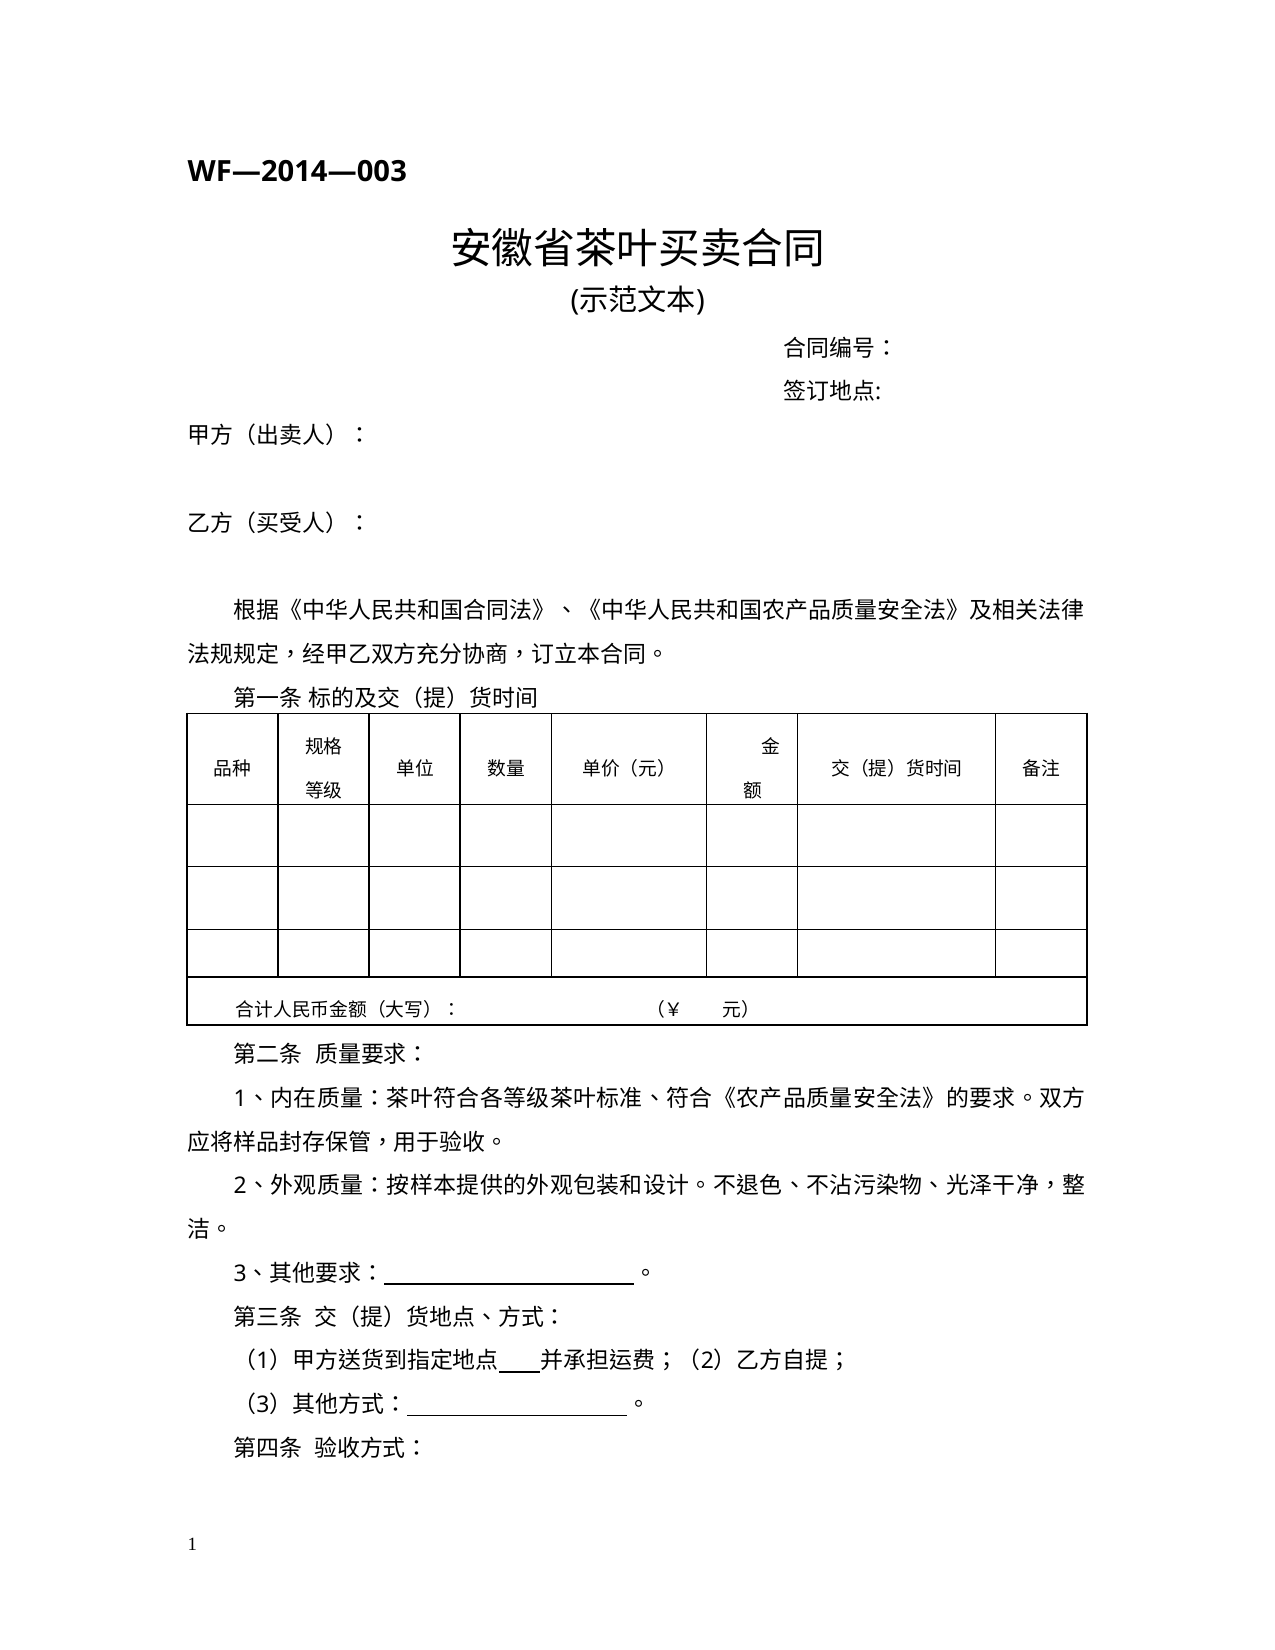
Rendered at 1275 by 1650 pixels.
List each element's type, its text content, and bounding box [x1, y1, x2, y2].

table_cell [279, 805, 368, 866]
table_cell [461, 867, 551, 928]
table_cell [461, 930, 551, 976]
text 合同编号： [187, 319, 1087, 363]
text 第二条 质量要求： [187, 1026, 1087, 1069]
table_header 交（提）货时间 [798, 714, 995, 803]
table_cell [279, 867, 368, 928]
table_header 金额 [707, 714, 797, 803]
table_cell [798, 867, 995, 928]
text 根据《中华人民共和国合同法》、《中华人民共和国农产品质量安全法》及相关法律法规规定，经甲乙双方充分协商，订立本合同。 [187, 581, 1087, 669]
text 第一条 标的及交（提）货时间 [187, 669, 1087, 713]
text （3）其他方式： 。 [187, 1376, 1087, 1419]
table_header 单位 [370, 714, 459, 803]
table_header 数量 [461, 714, 551, 803]
table_header 规格 等级 [279, 714, 368, 803]
text 1、内在质量：茶叶符合各等级茶叶标准、符合《农产品质量安全法》的要求。双方应将样品封存保管，用于验收。 [187, 1069, 1087, 1157]
text WF—2014—003 [187, 150, 1087, 190]
table_cell [996, 930, 1086, 976]
table_cell [461, 805, 551, 866]
text 甲方（出卖人）： [187, 406, 1087, 450]
table_cell [370, 930, 459, 976]
table_cell [707, 930, 797, 976]
text 第三条 交（提）货地点、方式： [187, 1288, 1087, 1332]
table_cell [552, 805, 706, 866]
table_cell [370, 805, 459, 866]
table_cell [707, 867, 797, 928]
text 乙方（买受人）： [187, 494, 1087, 538]
table_header 品种 [188, 714, 277, 803]
table_cell [798, 930, 995, 976]
table_cell [188, 930, 277, 976]
table_header 单价（元） [552, 714, 706, 803]
table_cell [707, 805, 797, 866]
text 签订地点: [187, 363, 1087, 406]
text 安徽省茶叶买卖合同 [187, 218, 1087, 275]
table_cell [279, 930, 368, 976]
table_cell [996, 867, 1086, 928]
text （1）甲方送货到指定地点 并承担运费；（2）乙方自提； [187, 1332, 1087, 1376]
text (示范文本) [187, 275, 1087, 319]
text 第四条 验收方式： [187, 1419, 1087, 1463]
table_header 备注 [996, 714, 1086, 803]
table_cell [370, 867, 459, 928]
table_cell [188, 805, 277, 866]
table_cell [552, 930, 706, 976]
text 3、其他要求： 。 [187, 1244, 1087, 1288]
text 2、外观质量：按样本提供的外观包装和设计。不退色、不沾污染物、光泽干净，整洁。 [187, 1157, 1087, 1244]
table_cell 合计人民币金额（大写）： （￥ 元） [188, 978, 1086, 1024]
table_cell [798, 805, 995, 866]
table_cell [996, 805, 1086, 866]
table_cell [188, 867, 277, 928]
table_cell [552, 867, 706, 928]
